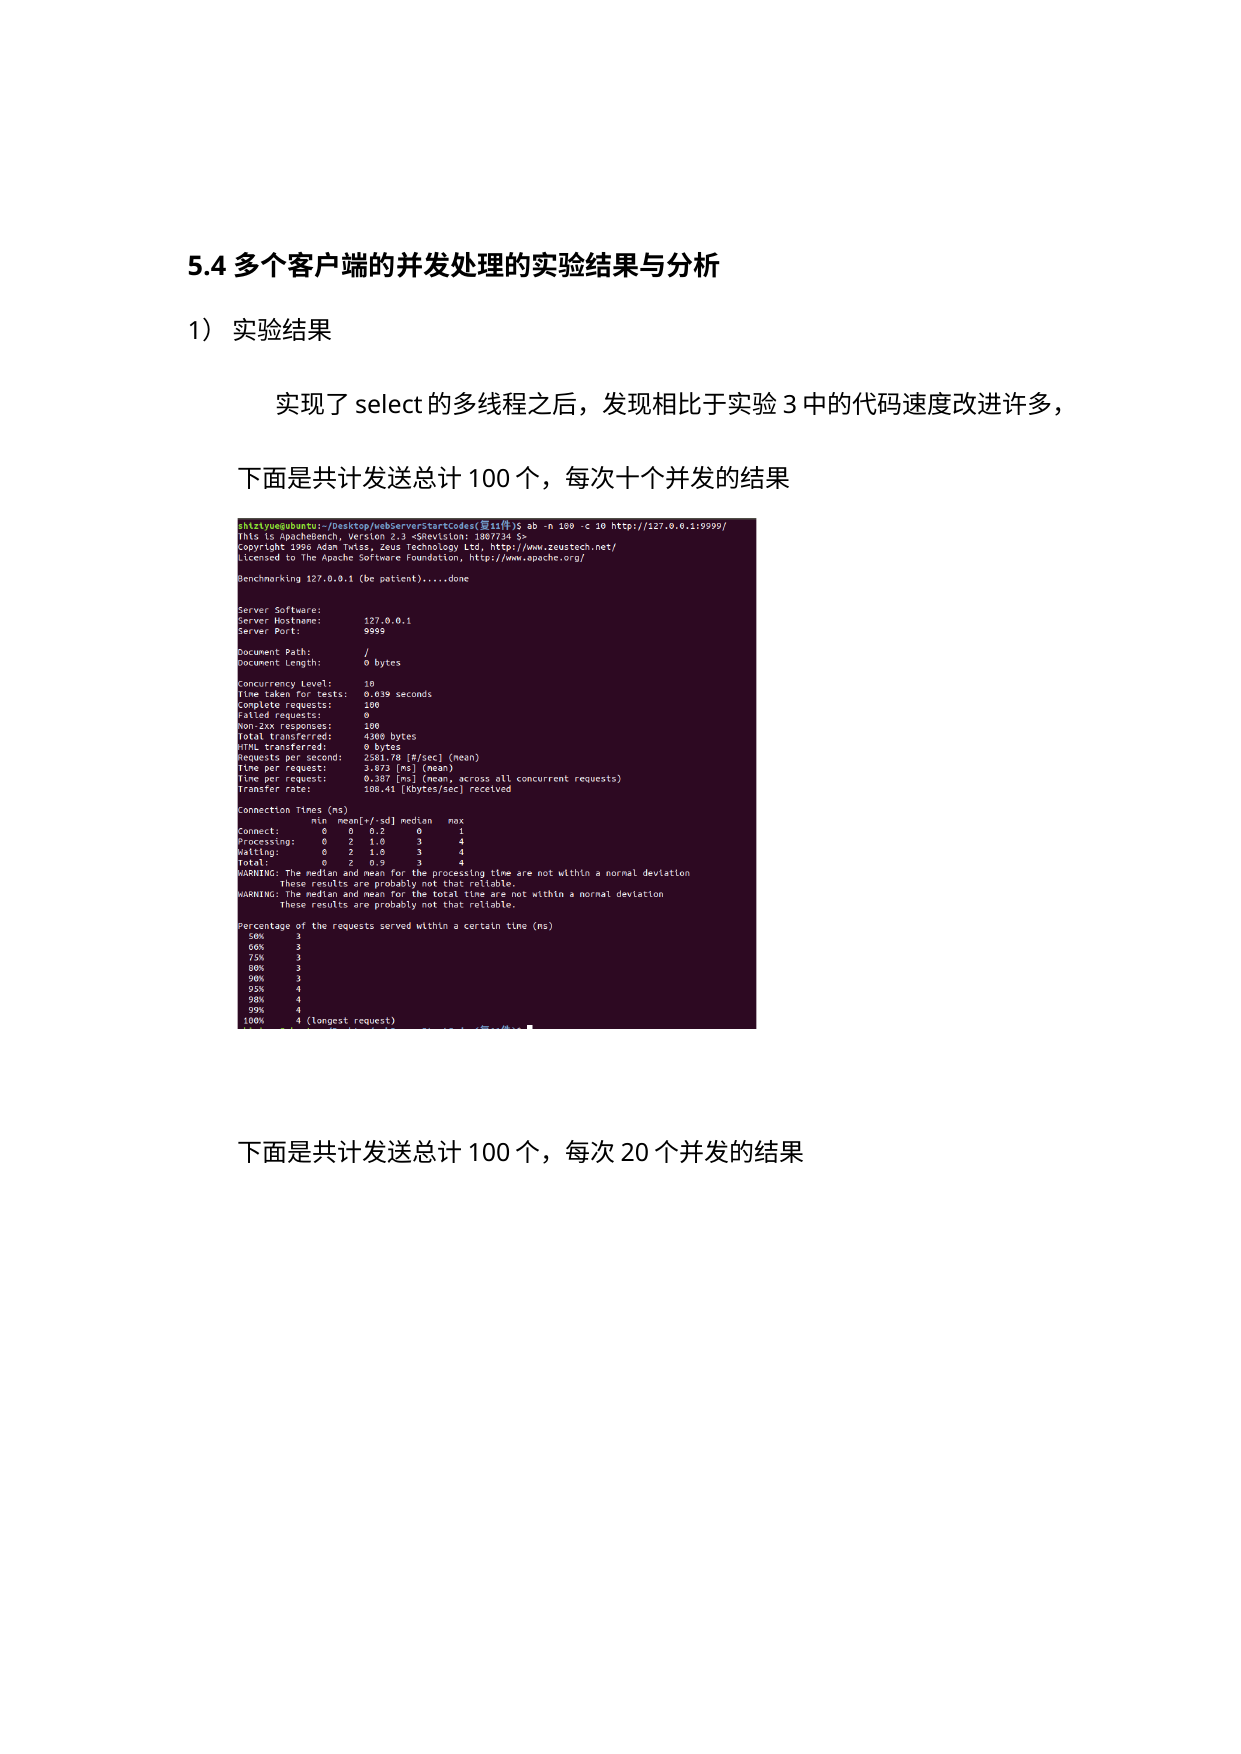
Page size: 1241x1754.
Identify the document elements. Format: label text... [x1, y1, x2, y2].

picture [237, 518, 757, 1029]
list 1） 实验结果 [187, 296, 1053, 361]
list 下面是共计发送总计100个，每次十个并发的结果 [187, 444, 1053, 509]
list 下面是共计发送总计100个，每次20个并发的结果 [187, 1118, 1053, 1183]
list 实现了select的多线程之后，发现相比于实验3中的代码速度改进许多， [231, 370, 1053, 435]
subtitle 5.4 多个客户端的并发处理的实验结果与分析 [187, 231, 1053, 296]
